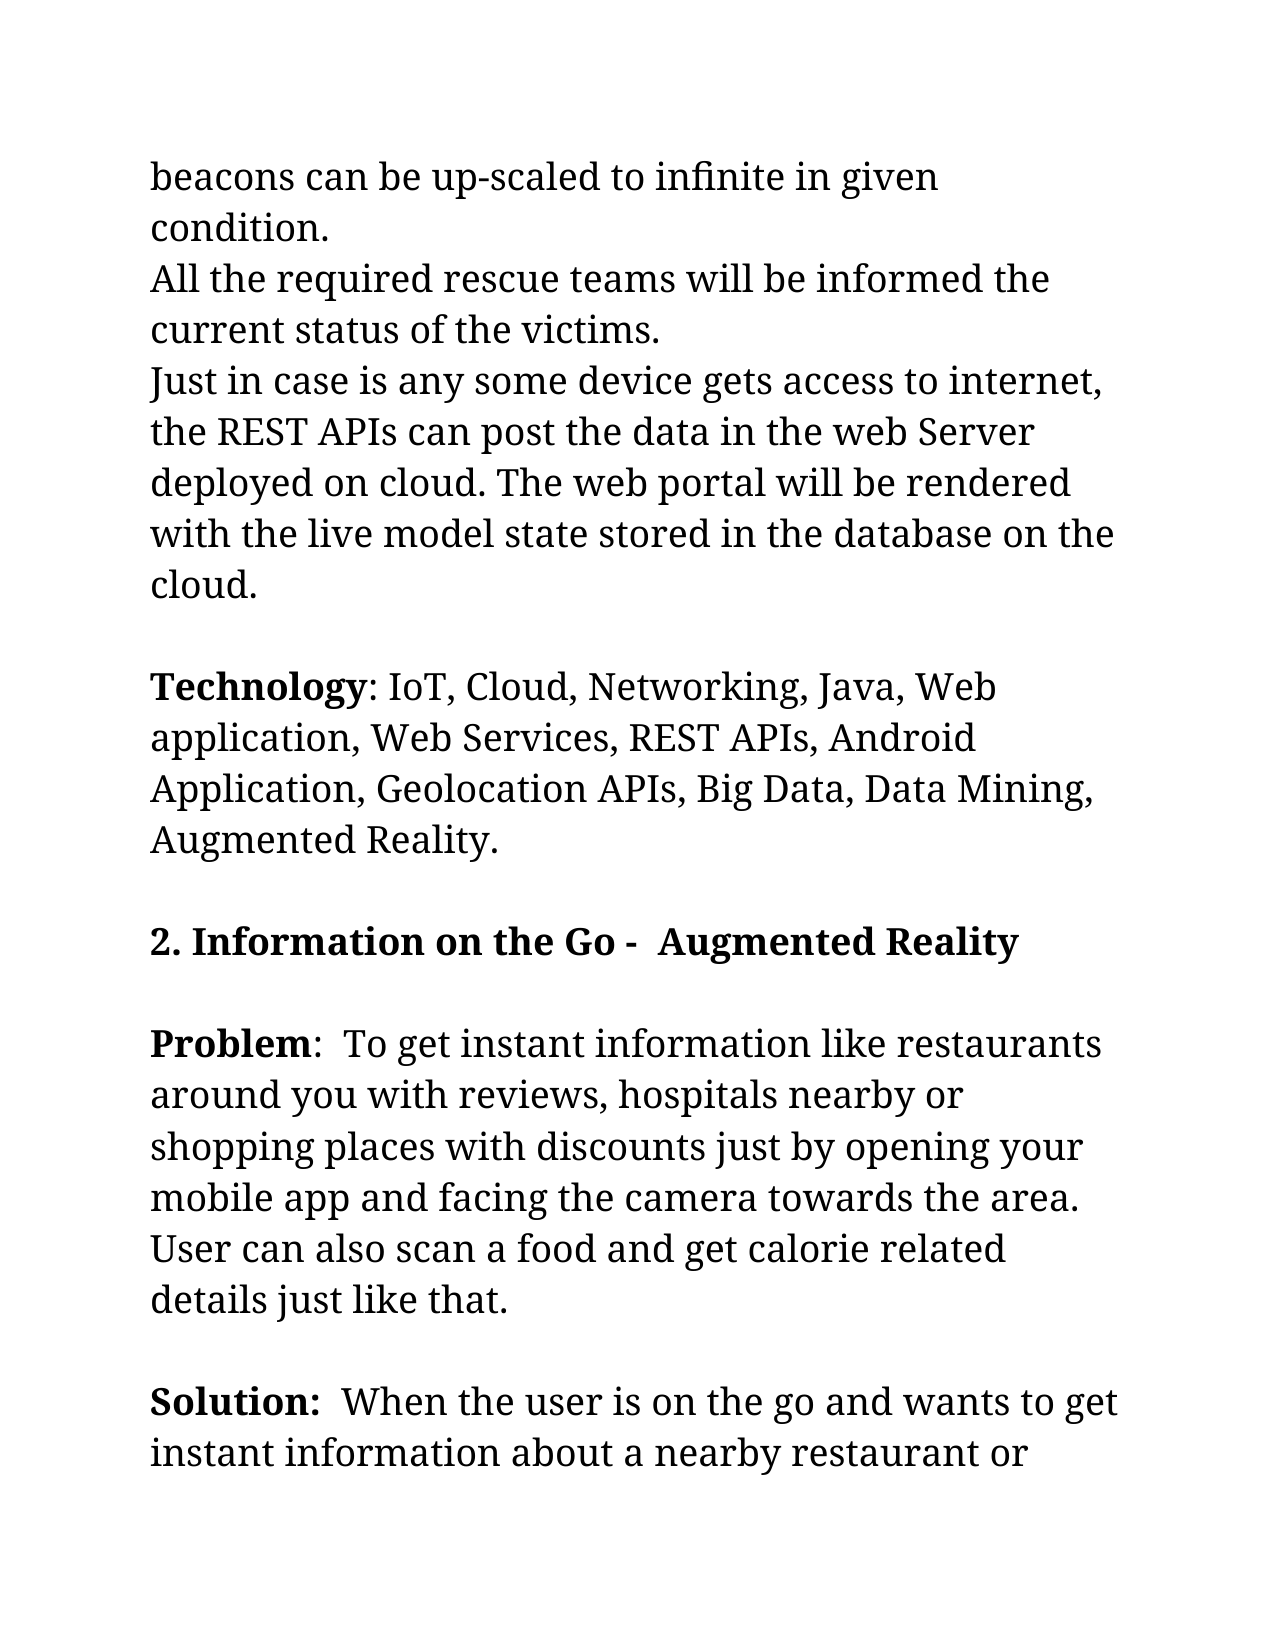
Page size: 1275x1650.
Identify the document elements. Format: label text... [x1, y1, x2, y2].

text Just in case is any some device gets access to internet, the REST APIs can post the data in the web Server deployed on cloud. The web portal will be rendered with the live model state stored in the database on the cloud. [150, 354, 1125, 609]
text 2. Information on the Go - Augmented Reality [150, 916, 1125, 967]
text Problem: To get instant information like restaurants around you with reviews, hospitals nearby or shopping places with discounts just by opening your mobile app and facing the camera towards the area. User can also scan a food and get calorie related details just like that. [150, 1018, 1125, 1324]
text Technology: IoT, Cloud, Networking, Java, Web application, Web Services, REST APIs, Android Application, Geolocation APIs, Big Data, Data Mining, Augmented Reality. [150, 660, 1125, 864]
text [150, 150, 1125, 252]
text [150, 1375, 1125, 1477]
text All the required rescue teams will be informed the current status of the victims. [150, 252, 1125, 354]
